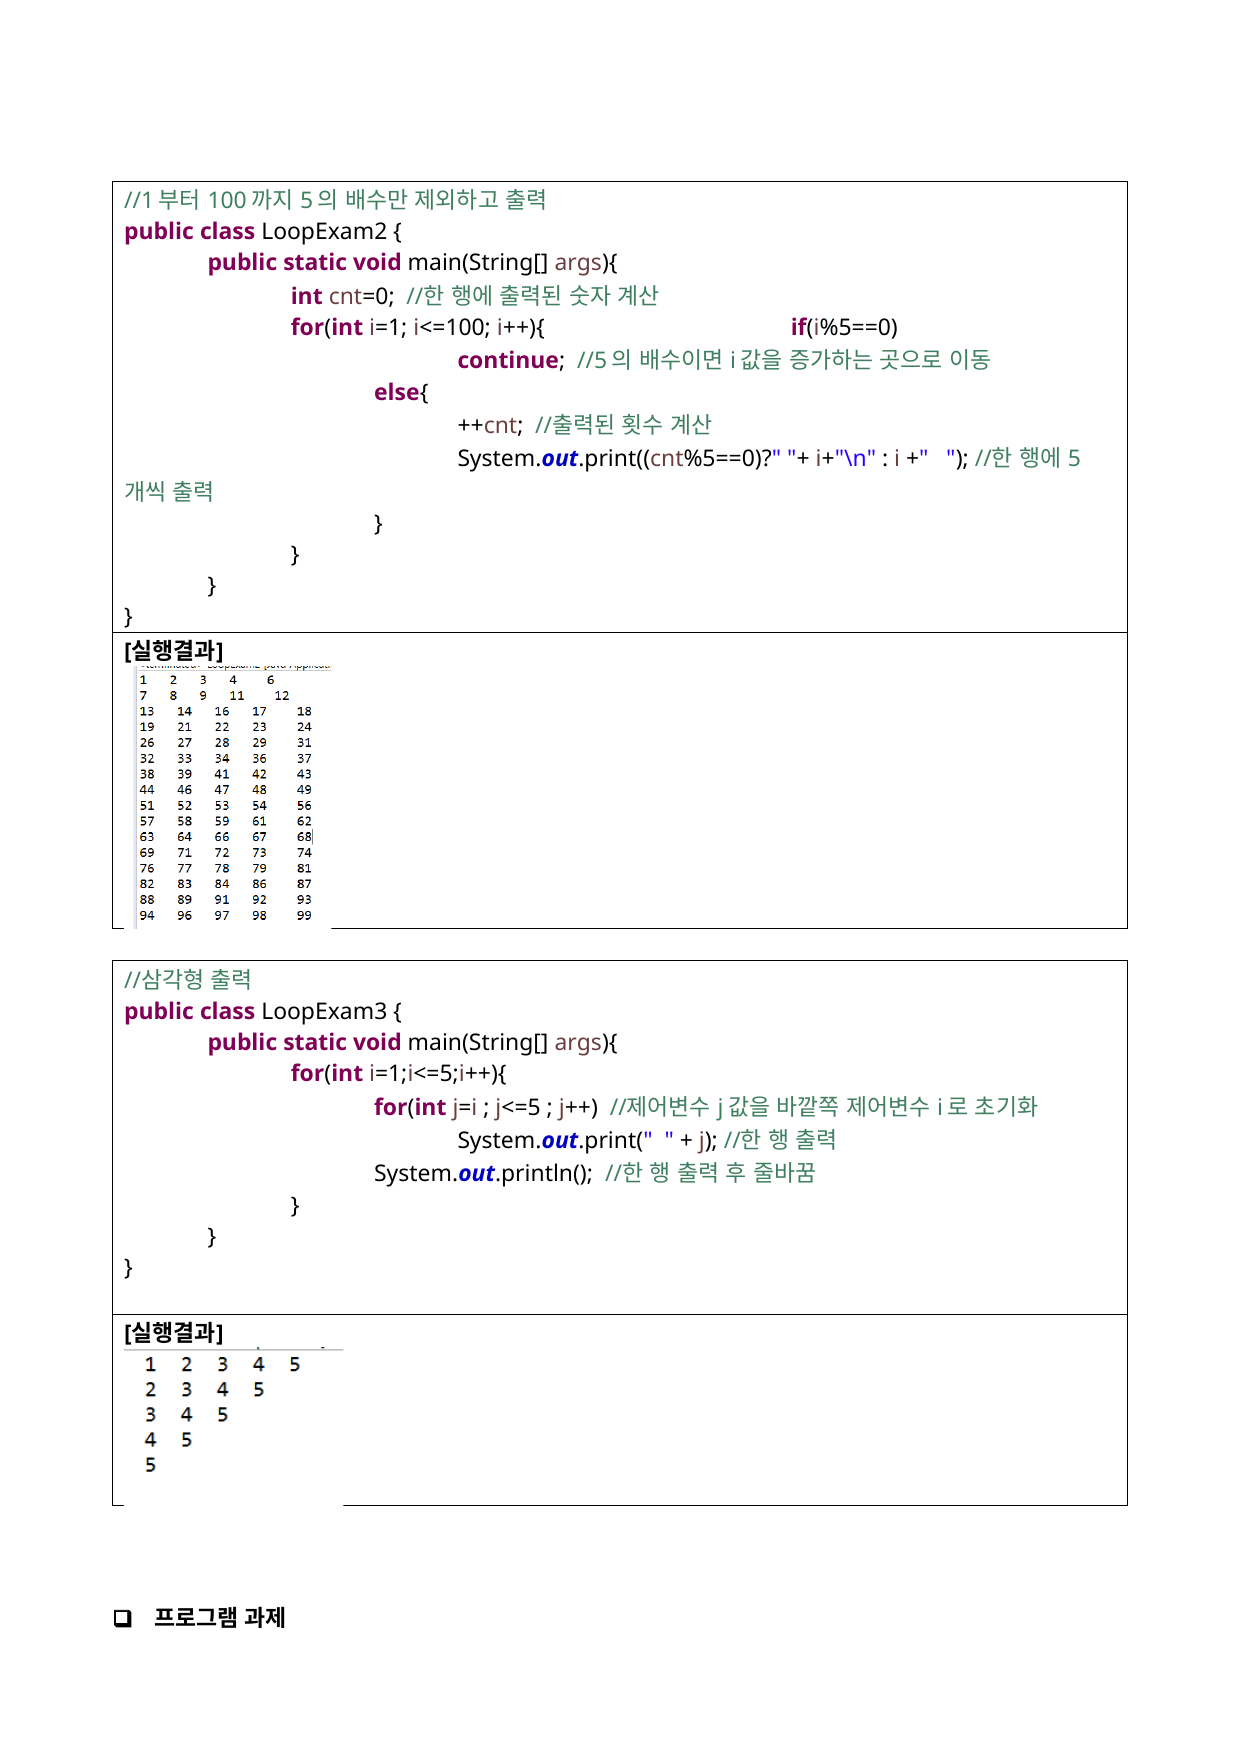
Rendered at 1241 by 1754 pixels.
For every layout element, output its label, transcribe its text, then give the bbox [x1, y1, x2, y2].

picture [123, 1347, 344, 1506]
table_header //1부터 100까지 5의 배수만 제외하고 출력 public class LoopExam2 { public static void main(String[] args){ int cnt=0; //한 행에 출력된 숫자 계산 for(int i=1; i<=100; i++){ if(i%5==0) continue; //5의 배수이면 i값을 증가하는 곳으로 이동 else{ ++cnt; //출력된 횟수 계산 System.out.print((cnt%5==0)?" "+ i+"\n" : i +" "); //한 행에 5개씩 출력 } } } } [113, 182, 1127, 632]
picture [123, 666, 332, 929]
table_cell [실행결과] [113, 1315, 1127, 1505]
table_cell [실행결과] [113, 633, 1127, 928]
list 프로그램 과제 [112, 1600, 1128, 1633]
table_header //삼각형 출력 public class LoopExam3 { public static void main(String[] args){ for(int i=1;i<=5;i++){ for(int j=i ; j<=5 ; j++) //제어변수 j값을 바깥쪽 제어변수 i로 초기화 System.out.print(" " + j); //한 행 출력 System.out.println(); //한 행 출력 후 줄바꿈 } } } [113, 961, 1127, 1313]
